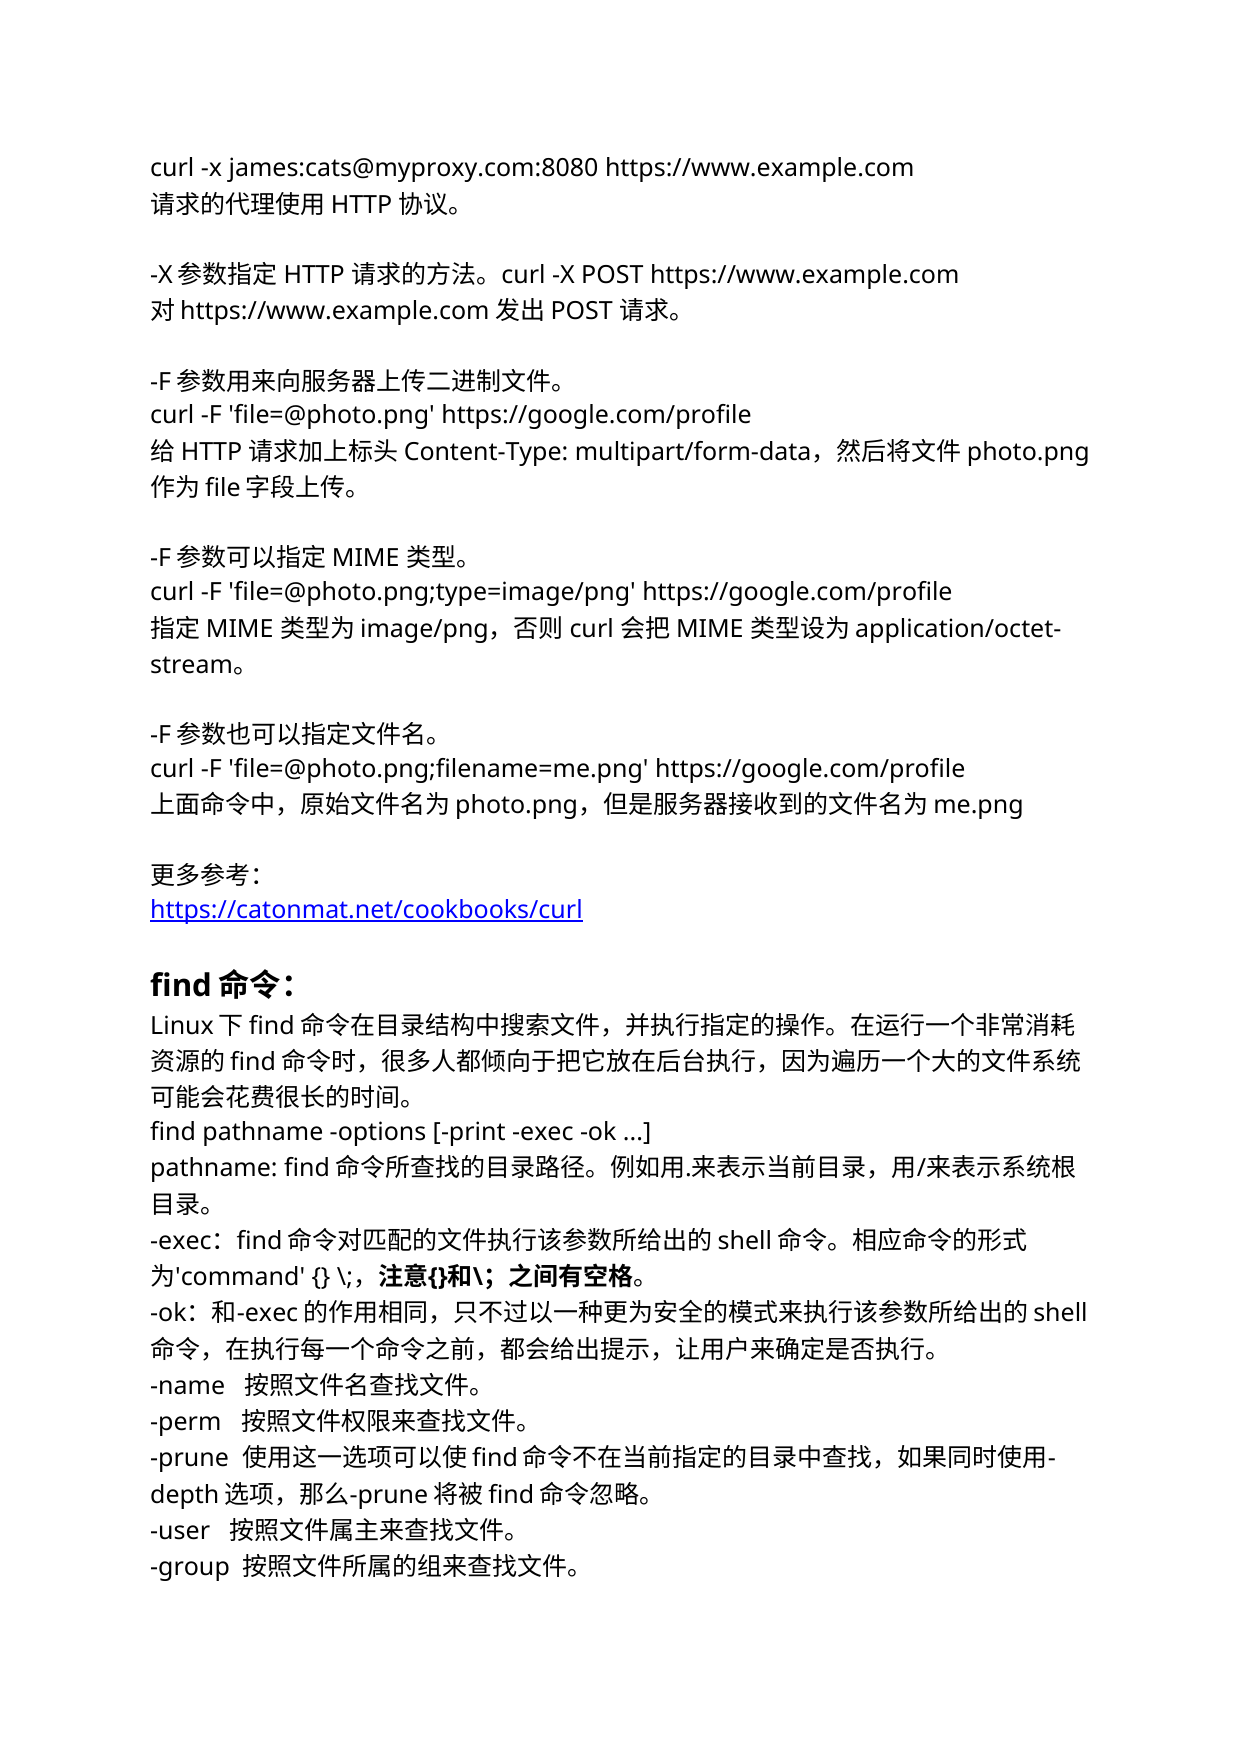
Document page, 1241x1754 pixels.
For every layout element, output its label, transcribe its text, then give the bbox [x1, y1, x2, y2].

text -perm 按照文件权限来查找文件。 [150, 1402, 1090, 1438]
text -F参数可以指定 MIME 类型。 [150, 538, 1090, 574]
text -name 按照文件名查找文件。 [150, 1365, 1090, 1402]
text -user 按照文件属主来查找文件。 [150, 1510, 1090, 1547]
text pathname: find命令所查找的目录路径。例如用.来表示当前目录，用/来表示系统根目录。 [150, 1148, 1090, 1220]
text 给 HTTP 请求加上标头Content-Type: multipart/form-data，然后将文件photo.png作为file字段上传。 [150, 431, 1090, 504]
text -prune 使用这一选项可以使find命令不在当前指定的目录中查找，如果同时使用-depth选项，那么-prune将被find命令忽略。 [150, 1438, 1090, 1510]
text -F参数用来向服务器上传二进制文件。 [150, 361, 1090, 397]
text curl -F 'file=@photo.png;filename=me.png' https://google.com/profile [150, 751, 1090, 785]
text curl -F 'file=@photo.png' https://google.com/profile [150, 397, 1090, 431]
text -ok：和-exec的作用相同，只不过以一种更为安全的模式来执行该参数所给出的shell命令，在执行每一个命令之前，都会给出提示，让用户来确定是否执行。 [150, 1293, 1090, 1365]
text 请求的代理使用 HTTP 协议。 [150, 184, 1090, 220]
text https://catonmat.net/cookbooks/curl [150, 892, 1090, 926]
text -group 按照文件所属的组来查找文件。 [150, 1547, 1090, 1583]
text 对https://www.example.com发出 POST 请求。 [150, 291, 1090, 327]
text 更多参考： [150, 855, 1090, 892]
text curl -x james:cats@myproxy.com:8080 https://www.example.com [150, 150, 1090, 184]
text 指定 MIME 类型为image/png，否则 curl 会把 MIME 类型设为application/octet-stream。 [150, 608, 1090, 681]
text 上面命令中，原始文件名为photo.png，但是服务器接收到的文件名为me.png [150, 785, 1090, 821]
text -exec：find命令对匹配的文件执行该参数所给出的shell命令。相应命令的形式为'command' {} \;，注意{}和\；之间有空格。 [150, 1220, 1090, 1293]
text curl -F 'file=@photo.png;type=image/png' https://google.com/profile [150, 574, 1090, 608]
text find pathname -options [-print -exec -ok ...] [150, 1114, 1090, 1148]
text find命令： [150, 960, 1090, 1005]
text -X参数指定 HTTP 请求的方法。curl -X POST https://www.example.com [150, 254, 1090, 291]
text Linux下find命令在目录结构中搜索文件，并执行指定的操作。在运行一个非常消耗资源的find命令时，很多人都倾向于把它放在后台执行，因为遍历一个大的文件系统可能会花费很长的时间。 [150, 1005, 1090, 1114]
text -F参数也可以指定文件名。 [150, 715, 1090, 751]
